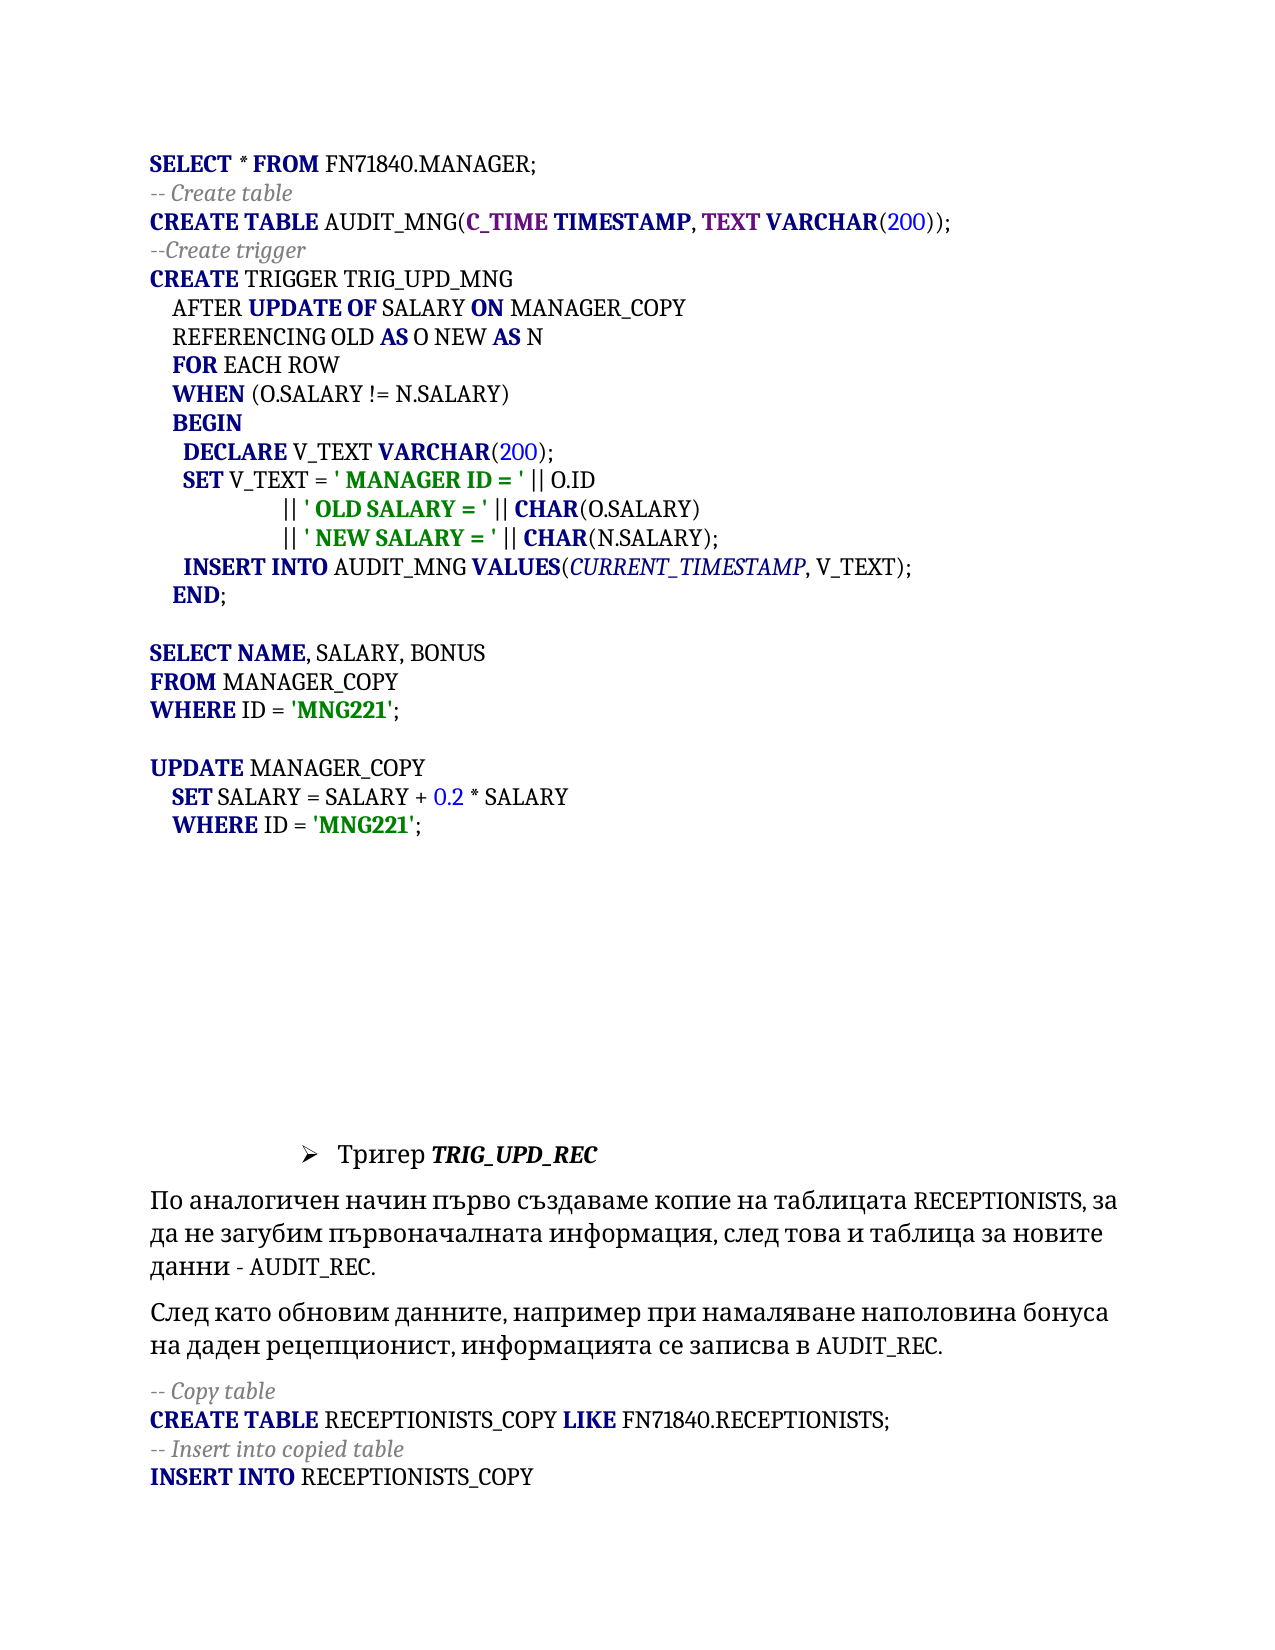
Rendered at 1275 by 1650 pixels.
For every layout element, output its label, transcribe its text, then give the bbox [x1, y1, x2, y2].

list Тригер TRIG_UPD_REC [300, 1141, 1125, 1170]
text След като обновим данните, например при намаляване наполовина бонуса на даден рецепционист, информацията се записва в AUDIT_REC. [150, 1298, 1125, 1360]
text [150, 1377, 1125, 1492]
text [150, 150, 1125, 840]
text По аналогичен начин първо създаваме копие на таблицата RECEPTIONISTS, за да не загубим първоначалната информация, след това и таблица за новите данни - AUDIT_REC. [150, 1187, 1125, 1282]
